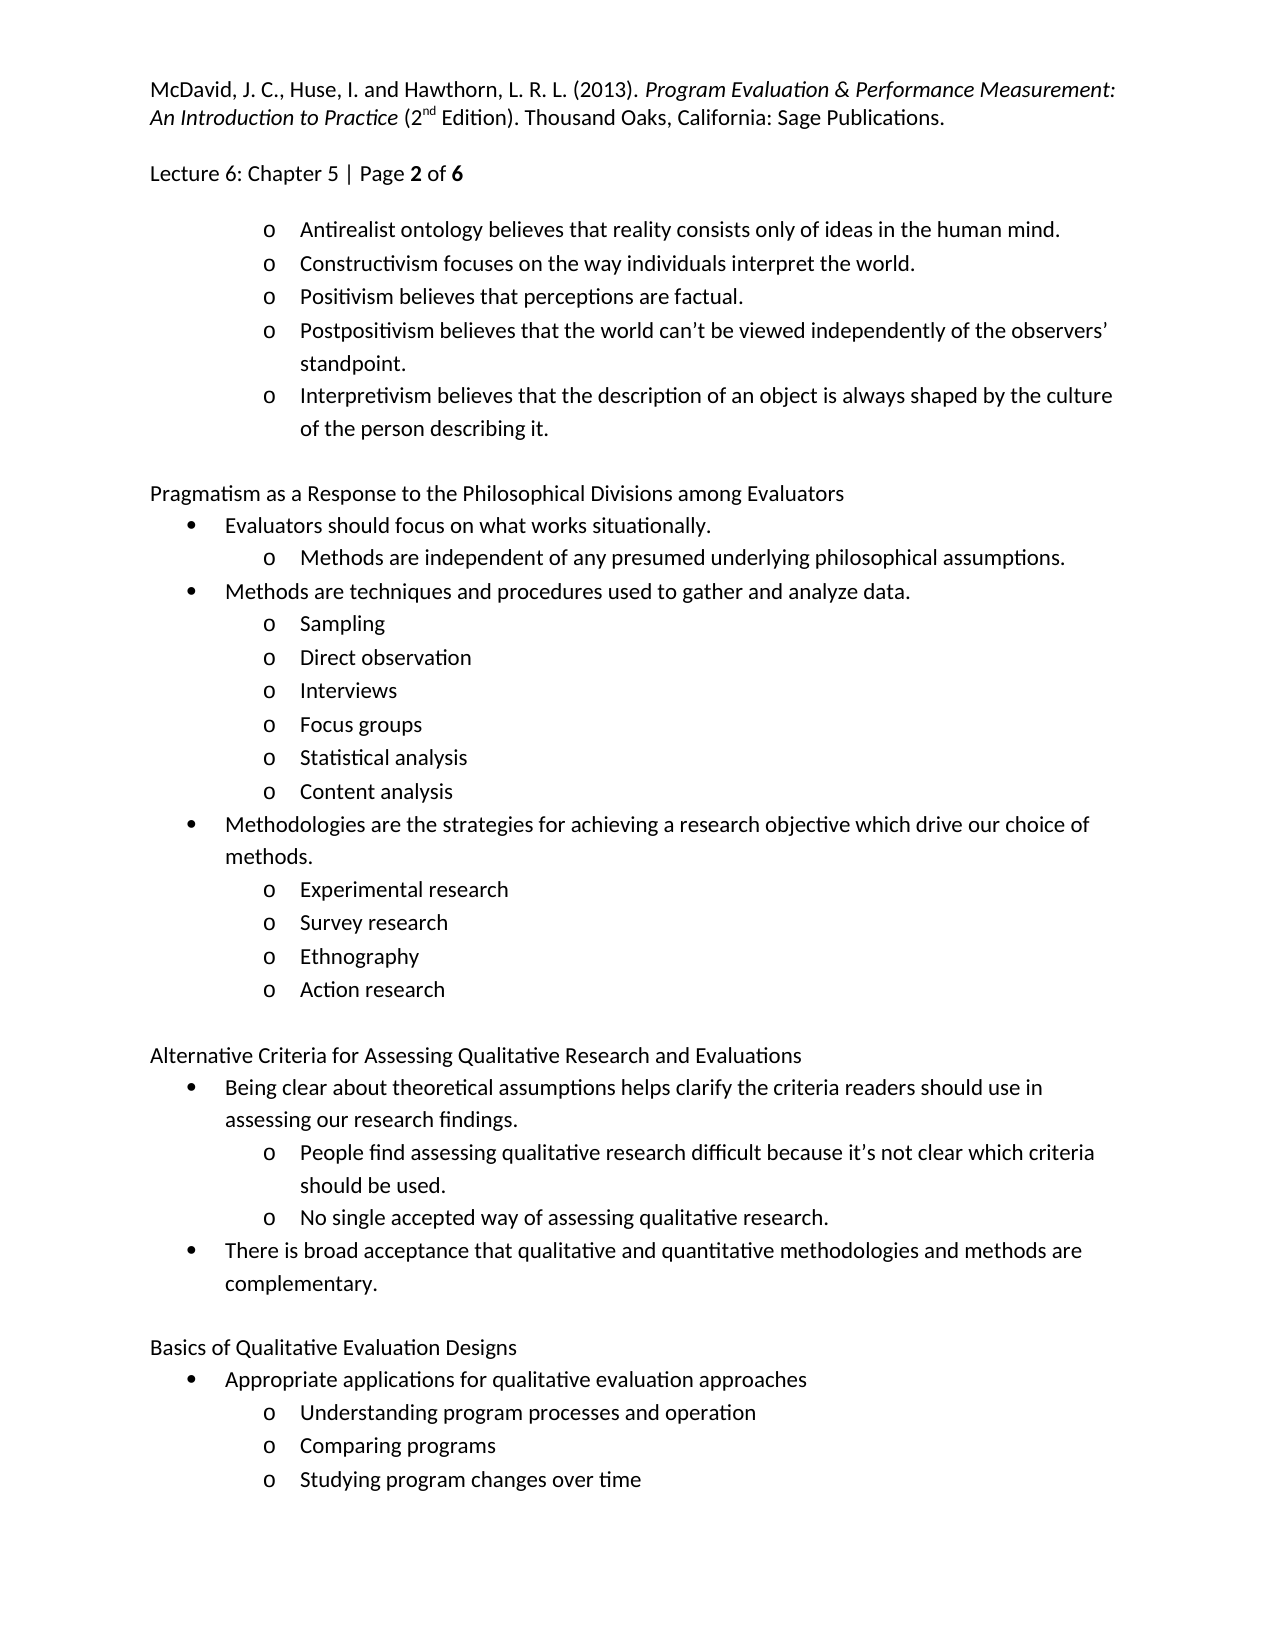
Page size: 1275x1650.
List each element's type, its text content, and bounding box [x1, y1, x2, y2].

text Alternative Criteria for Assessing Qualitative Research and Evaluations [150, 1041, 1125, 1069]
list Content analysis [262, 777, 1125, 806]
list Comparing programs [262, 1431, 1125, 1460]
list Methods are techniques and procedures used to gather and analyze data. [187, 577, 1125, 605]
list Studying program changes over time [262, 1465, 1125, 1494]
list Direct observation [262, 643, 1125, 672]
list Statistical analysis [262, 743, 1125, 772]
text Basics of Qualitative Evaluation Designs [150, 1333, 1125, 1361]
list Antirealist ontology believes that reality consists only of ideas in the human mind. [262, 215, 1125, 244]
list Focus groups [262, 710, 1125, 739]
list Action research [262, 975, 1125, 1004]
text Pragmatism as a Response to the Philosophical Divisions among Evaluators [150, 479, 1125, 507]
list Experimental research [262, 875, 1125, 904]
list No single accepted way of assessing qualitative research. [262, 1203, 1125, 1232]
list Interviews [262, 676, 1125, 705]
list Ethnography [262, 942, 1125, 971]
list Constructivism focuses on the way individuals interpret the world. [262, 249, 1125, 278]
list Sampling [262, 609, 1125, 638]
list Postpositivism believes that the world can’t be viewed independently of the observers’ standpoint. [262, 316, 1125, 377]
list Being clear about theoretical assumptions helps clarify the criteria readers should use in assessing our research findings. [187, 1073, 1125, 1133]
list Positivism believes that perceptions are factual. [262, 282, 1125, 311]
list Appropriate applications for qualitative evaluation approaches [187, 1365, 1125, 1393]
list Evaluators should focus on what works situationally. [187, 511, 1125, 539]
list Understanding program processes and operation [262, 1398, 1125, 1427]
list People find assessing qualitative research difficult because it’s not clear which criteria should be used. [262, 1138, 1125, 1199]
list Interpretivism believes that the description of an object is always shaped by the culture of the person describing it. [262, 381, 1125, 443]
list Survey research [262, 908, 1125, 937]
list Methodologies are the strategies for achieving a research objective which drive our choice of methods. [187, 810, 1125, 871]
list Methods are independent of any presumed underlying philosophical assumptions. [262, 543, 1125, 572]
list There is broad acceptance that qualitative and quantitative methodologies and methods are complementary. [187, 1237, 1125, 1297]
